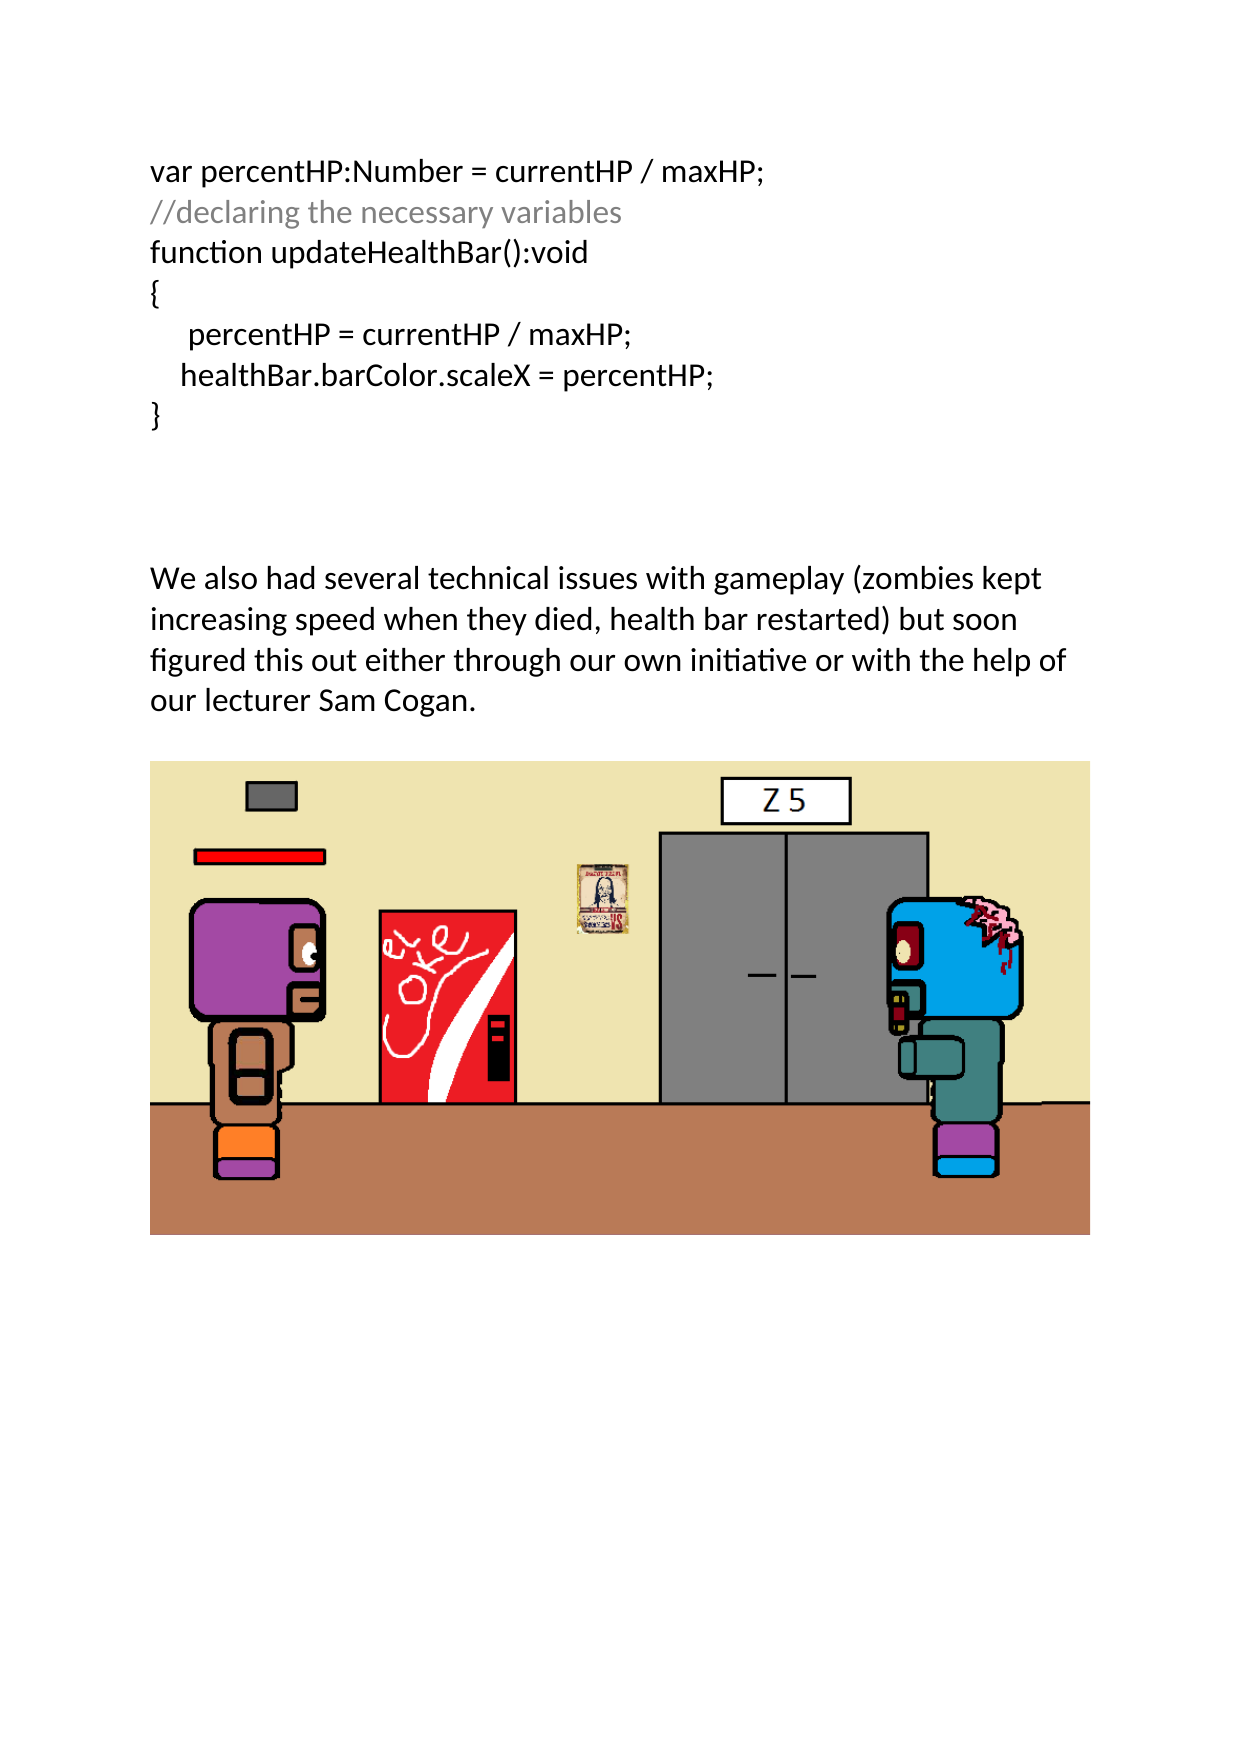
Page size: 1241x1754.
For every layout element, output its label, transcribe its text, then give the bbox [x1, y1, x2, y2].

text healthBar.barColor.scaleX = percentHP; [150, 354, 1090, 394]
text function updateHealthBar():void [150, 231, 1090, 272]
text } [150, 394, 1090, 435]
text { [150, 272, 1090, 313]
text percentHP = currentHP / maxHP; [150, 313, 1090, 354]
text We also had several technical issues with gameplay (zombies kept increasing speed when they died, health bar restarted) but soon figured this out either through our own initiative or with the help of our lecturer Sam Cogan. [150, 557, 1090, 720]
text //declaring the necessary variables [150, 191, 1090, 231]
text var percentHP:Number = currentHP / maxHP; [150, 150, 1090, 191]
picture [150, 761, 1091, 1235]
